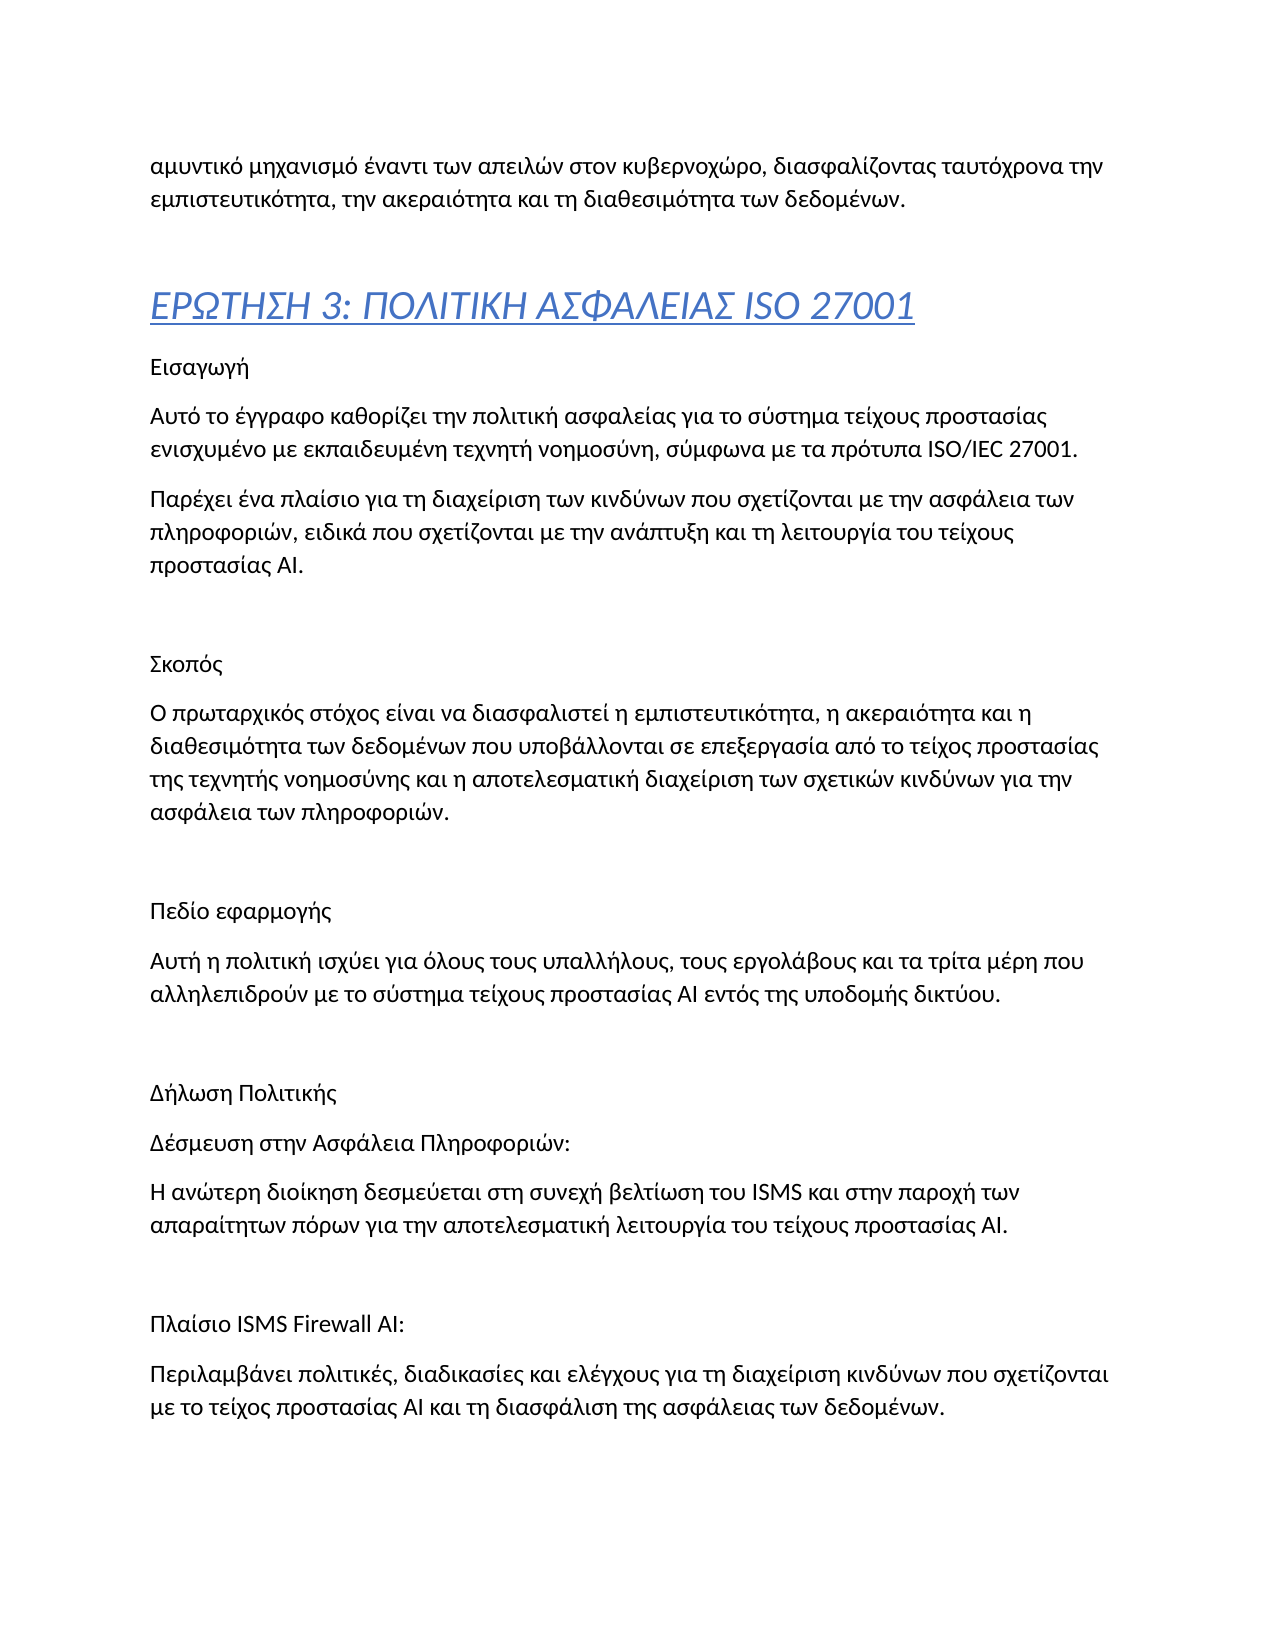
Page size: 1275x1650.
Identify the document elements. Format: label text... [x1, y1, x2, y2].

text Αυτή η πολιτική ισχύει για όλους τους υπαλλήλους, τους εργολάβους και τα τρίτα μέρη που αλληλεπιδρούν με το σύστημα τείχους προστασίας AI εντός της υποδομής δικτύου. [150, 945, 1125, 1008]
text Παρέχει ένα πλαίσιο για τη διαχείριση των κινδύνων που σχετίζονται με την ασφάλεια των πληροφοριών, ειδικά που σχετίζονται με την ανάπτυξη και τη λειτουργία του τείχους προστασίας AI. [150, 483, 1125, 579]
text Ο πρωταρχικός στόχος είναι να διασφαλιστεί η εμπιστευτικότητα, η ακεραιότητα και η διαθεσιμότητα των δεδομένων που υποβάλλονται σε επεξεργασία από το τείχος προστασίας της τεχνητής νοημοσύνης και η αποτελεσματική διαχείριση των σχετικών κινδύνων για την ασφάλεια των πληροφοριών. [150, 698, 1125, 827]
text Αυτό το έγγραφο καθορίζει την πολιτική ασφαλείας για το σύστημα τείχους προστασίας ενισχυμένο με εκπαιδευμένη τεχνητή νοημοσύνη, σύμφωνα με τα πρότυπα ISO/IEC 27001. [150, 401, 1125, 464]
text Πεδίο εφαρμογής [150, 896, 1125, 926]
text ΕΡΩΤΗΣΗ 3: ΠΟΛΙΤΙΚΗ ΑΣΦΑΛΕΙΑΣ ISO 27001 [150, 279, 1125, 330]
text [150, 150, 1125, 213]
text Εισαγωγή [150, 351, 1125, 381]
text Δέσμευση στην Ασφάλεια Πληροφοριών: [150, 1127, 1125, 1157]
text Δήλωση Πολιτικής [150, 1077, 1125, 1108]
text Περιλαμβάνει πολιτικές, διαδικασίες και ελέγχους για τη διαχείριση κινδύνων που σχετίζονται με το τείχος προστασίας AI και τη διασφάλιση της ασφάλειας των δεδομένων. [150, 1358, 1125, 1421]
text Πλαίσιο ISMS Firewall AI: [150, 1308, 1125, 1339]
text Σκοπός [150, 648, 1125, 678]
text Η ανώτερη διοίκηση δεσμεύεται στη συνεχή βελτίωση του ISMS και στην παροχή των απαραίτητων πόρων για την αποτελεσματική λειτουργία του τείχους προστασίας AI. [150, 1176, 1125, 1240]
